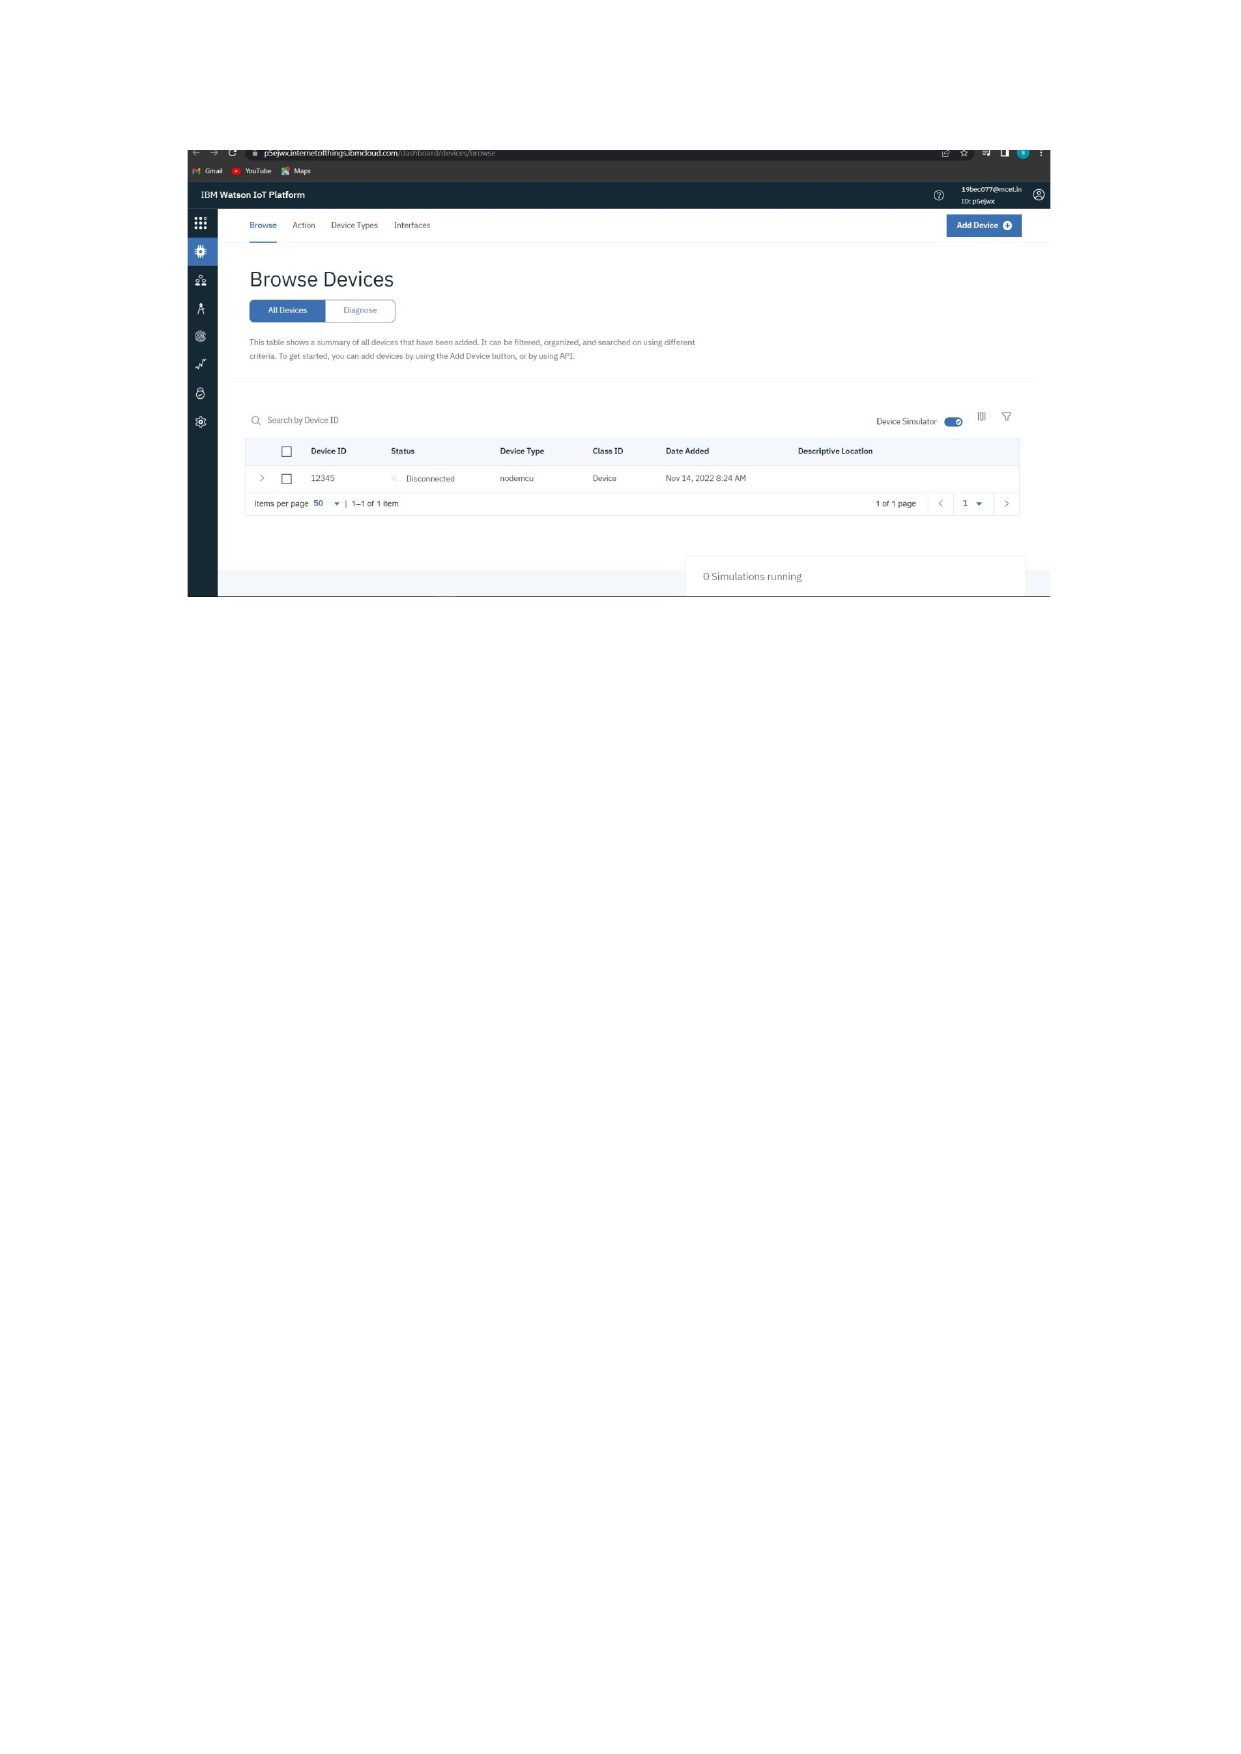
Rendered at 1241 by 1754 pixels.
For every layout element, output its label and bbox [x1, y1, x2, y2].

picture [187, 150, 1051, 597]
